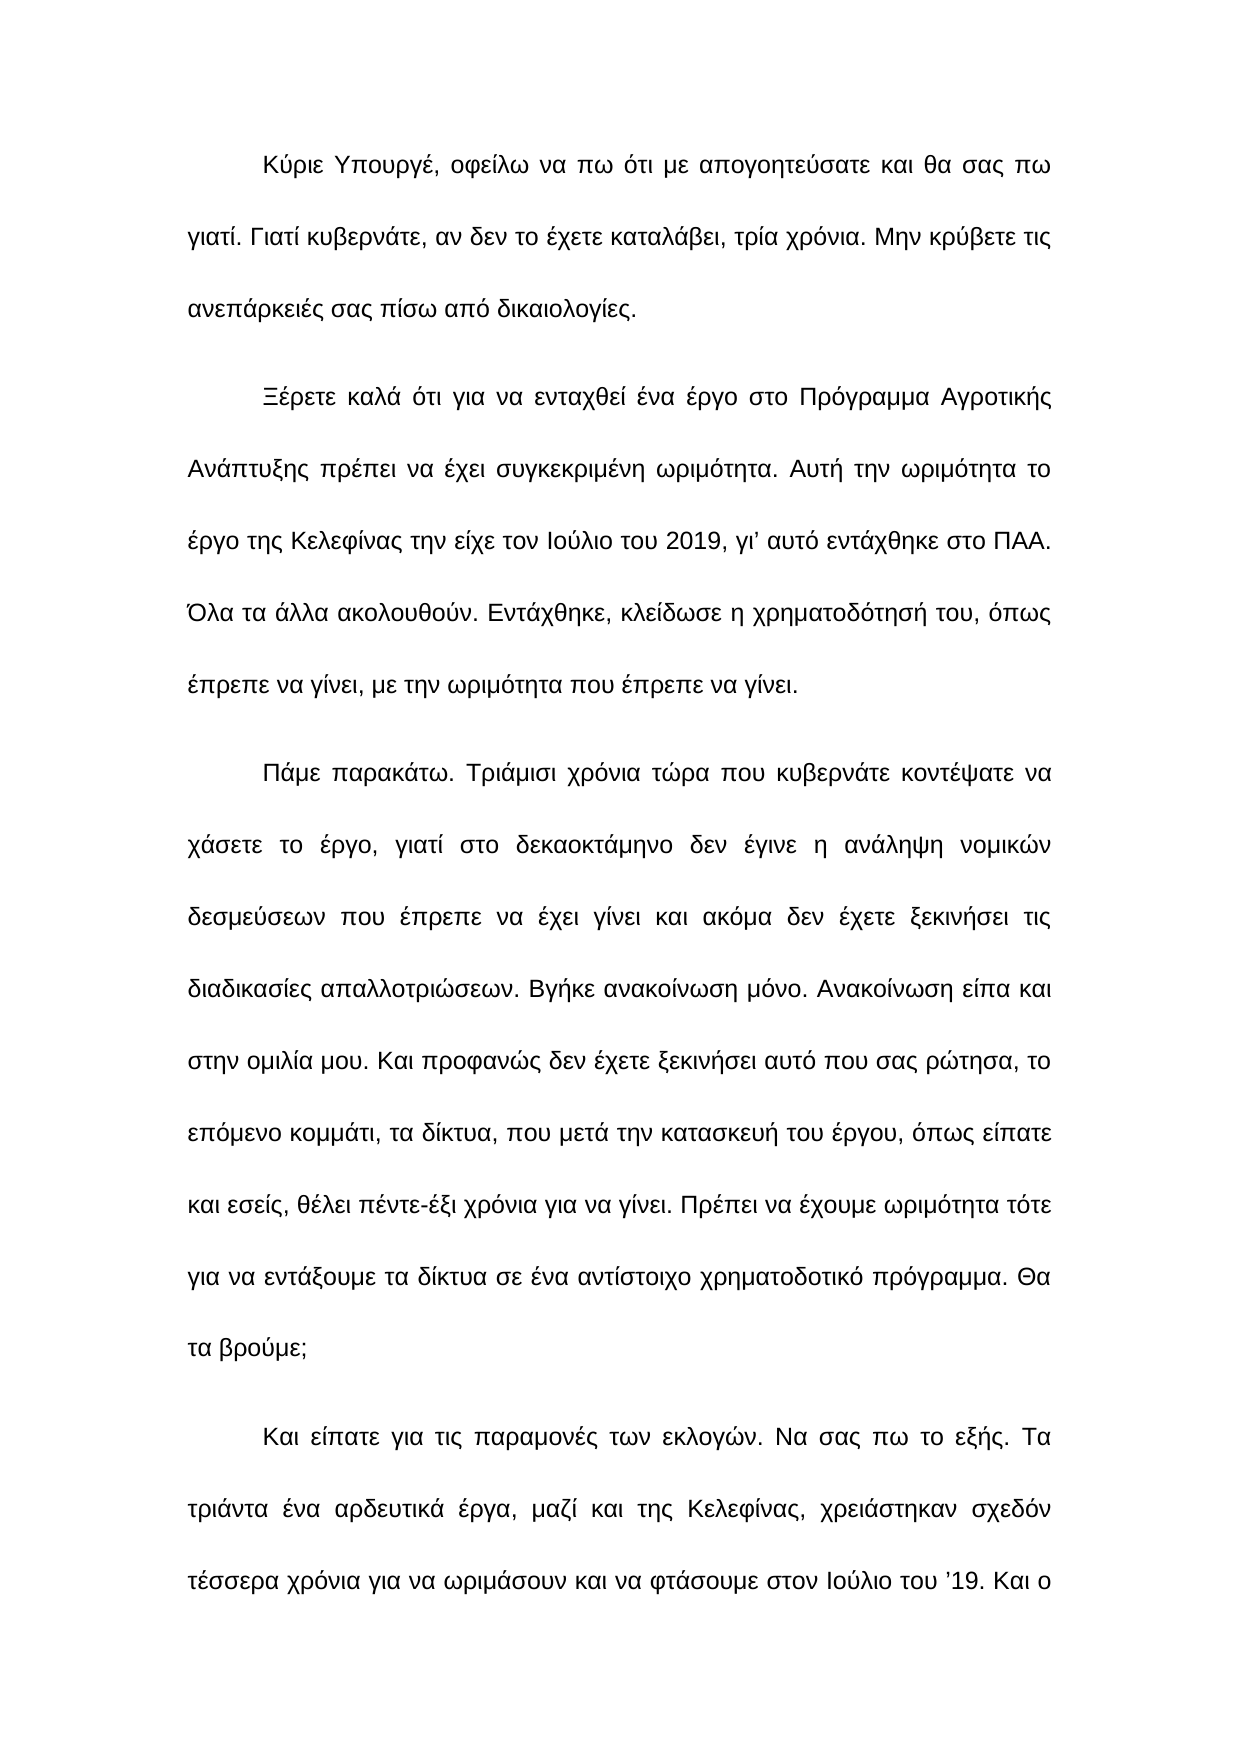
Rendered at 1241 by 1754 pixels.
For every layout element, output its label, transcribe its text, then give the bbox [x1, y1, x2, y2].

text Κύριε Υπουργέ, οφείλω να πω ότι με απογοητεύσατε και θα σας πω γιατί. Γιατί κυβερνάτε, αν δεν το έχετε καταλάβει, τρία χρόνια. Μην κρύβετε τις ανεπάρκειές σας πίσω από δικαιολογίες. [187, 150, 1053, 322]
text Πάμε παρακάτω. Τριάμισι χρόνια τώρα που κυβερνάτε κοντέψατε να χάσετε το έργο, γιατί στο δεκαοκτάμηνο δεν έγινε η ανάληψη νομικών δεσμεύσεων που έπρεπε να έχει γίνει και ακόμα δεν έχετε ξεκινήσει τις διαδικασίες απαλλοτριώσεων. Βγήκε ανακοίνωση μόνο. Ανακοίνωση είπα και στην ομιλία μου. Και προφανώς δεν έχετε ξεκινήσει αυτό που σας ρώτησα, το επόμενο κομμάτι, τα δίκτυα, που μετά την κατασκευή του έργου, όπως είπατε και εσείς, θέλει πέντε-έξι χρόνια για να γίνει. Πρέπει να έχουμε ωριμότητα τότε για να εντάξουμε τα δίκτυα σε ένα αντίστοιχο χρηματοδοτικό πρόγραμμα. Θα τα βρούμε; [187, 758, 1053, 1362]
text Ξέρετε καλά ότι για να ενταχθεί ένα έργο στο Πρόγραμμα Αγροτικής Ανάπτυξης πρέπει να έχει συγκεκριμένη ωριμότητα. Αυτή την ωριμότητα το έργο της Κελεφίνας την είχε τον Ιούλιο του 2019, γι’ αυτό εντάχθηκε στο ΠΑΑ. Όλα τα άλλα ακολουθούν. Εντάχθηκε, κλείδωσε η χρηματοδότησή του, όπως έπρεπε να γίνει, με την ωριμότητα που έπρεπε να γίνει. [187, 382, 1053, 698]
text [187, 1422, 1053, 1594]
